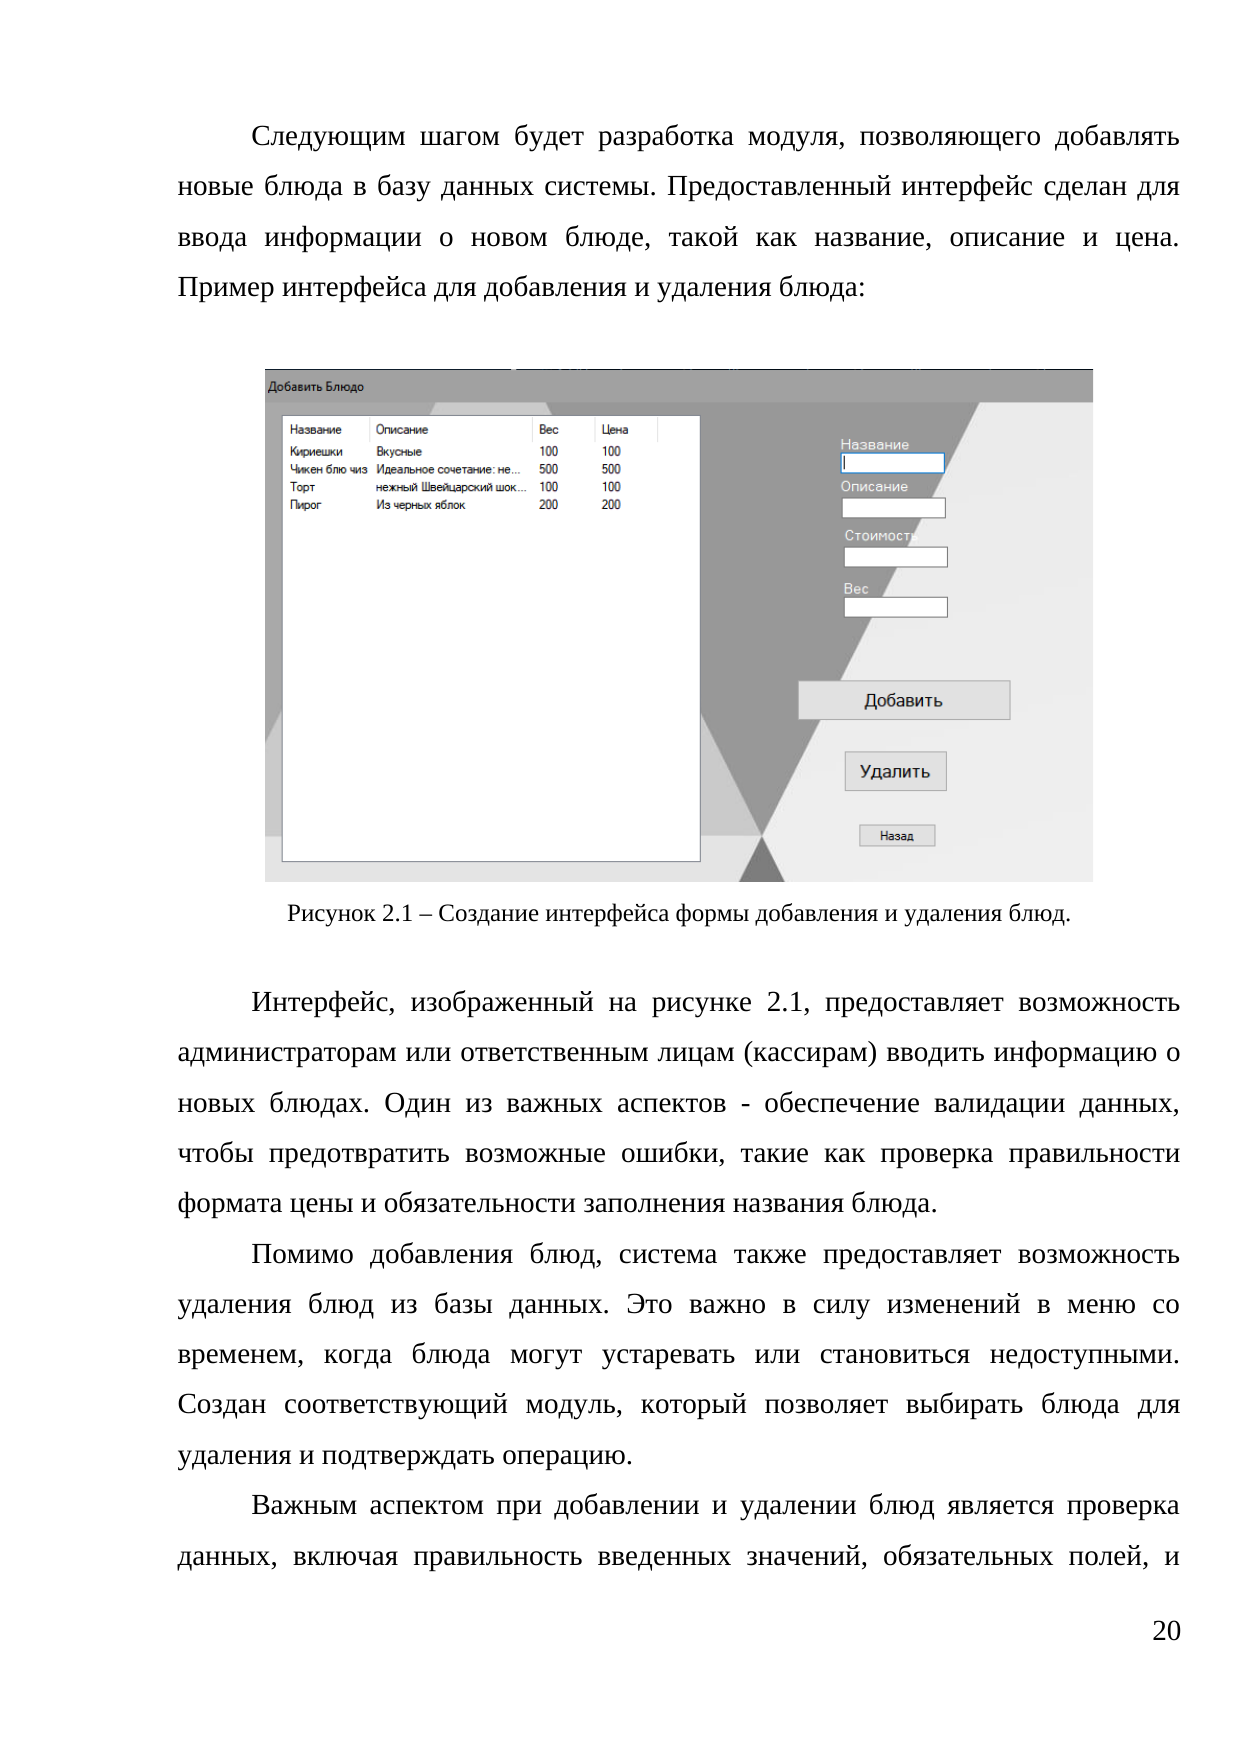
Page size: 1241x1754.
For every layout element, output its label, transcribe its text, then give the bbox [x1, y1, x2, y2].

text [177, 1487, 1181, 1571]
text Интерфейс, изображенный на рисунке 2.1, предоставляет возможность администраторам или ответственным лицам (кассирам) вводить информацию о новых блюдах. Один из важных аспектов - обеспечение валидации данных, чтобы предотвратить возможные ошибки, такие как проверка правильности формата цены и обязательности заполнения названия блюда. [177, 984, 1181, 1219]
text Следующим шагом будет разработка модуля, позволяющего добавлять новые блюда в базу данных системы. Предоставленный интерфейс сделан для ввода информации о новом блюде, такой как название, описание и цена. Пример интерфейса для добавления и удаления блюда: [177, 118, 1181, 303]
picture [265, 369, 1094, 882]
text Рисунок 2.1 – Создание интерфейса формы добавления и удаления блюд. [177, 898, 1181, 927]
text Помимо добавления блюд, система также предоставляет возможность удаления блюд из базы данных. Это важно в силу изменений в меню со временем, когда блюда могут устаревать или становиться недоступными. Создан соответствующий модуль, который позволяет выбирать блюда для удаления и подтверждать операцию. [177, 1236, 1181, 1471]
